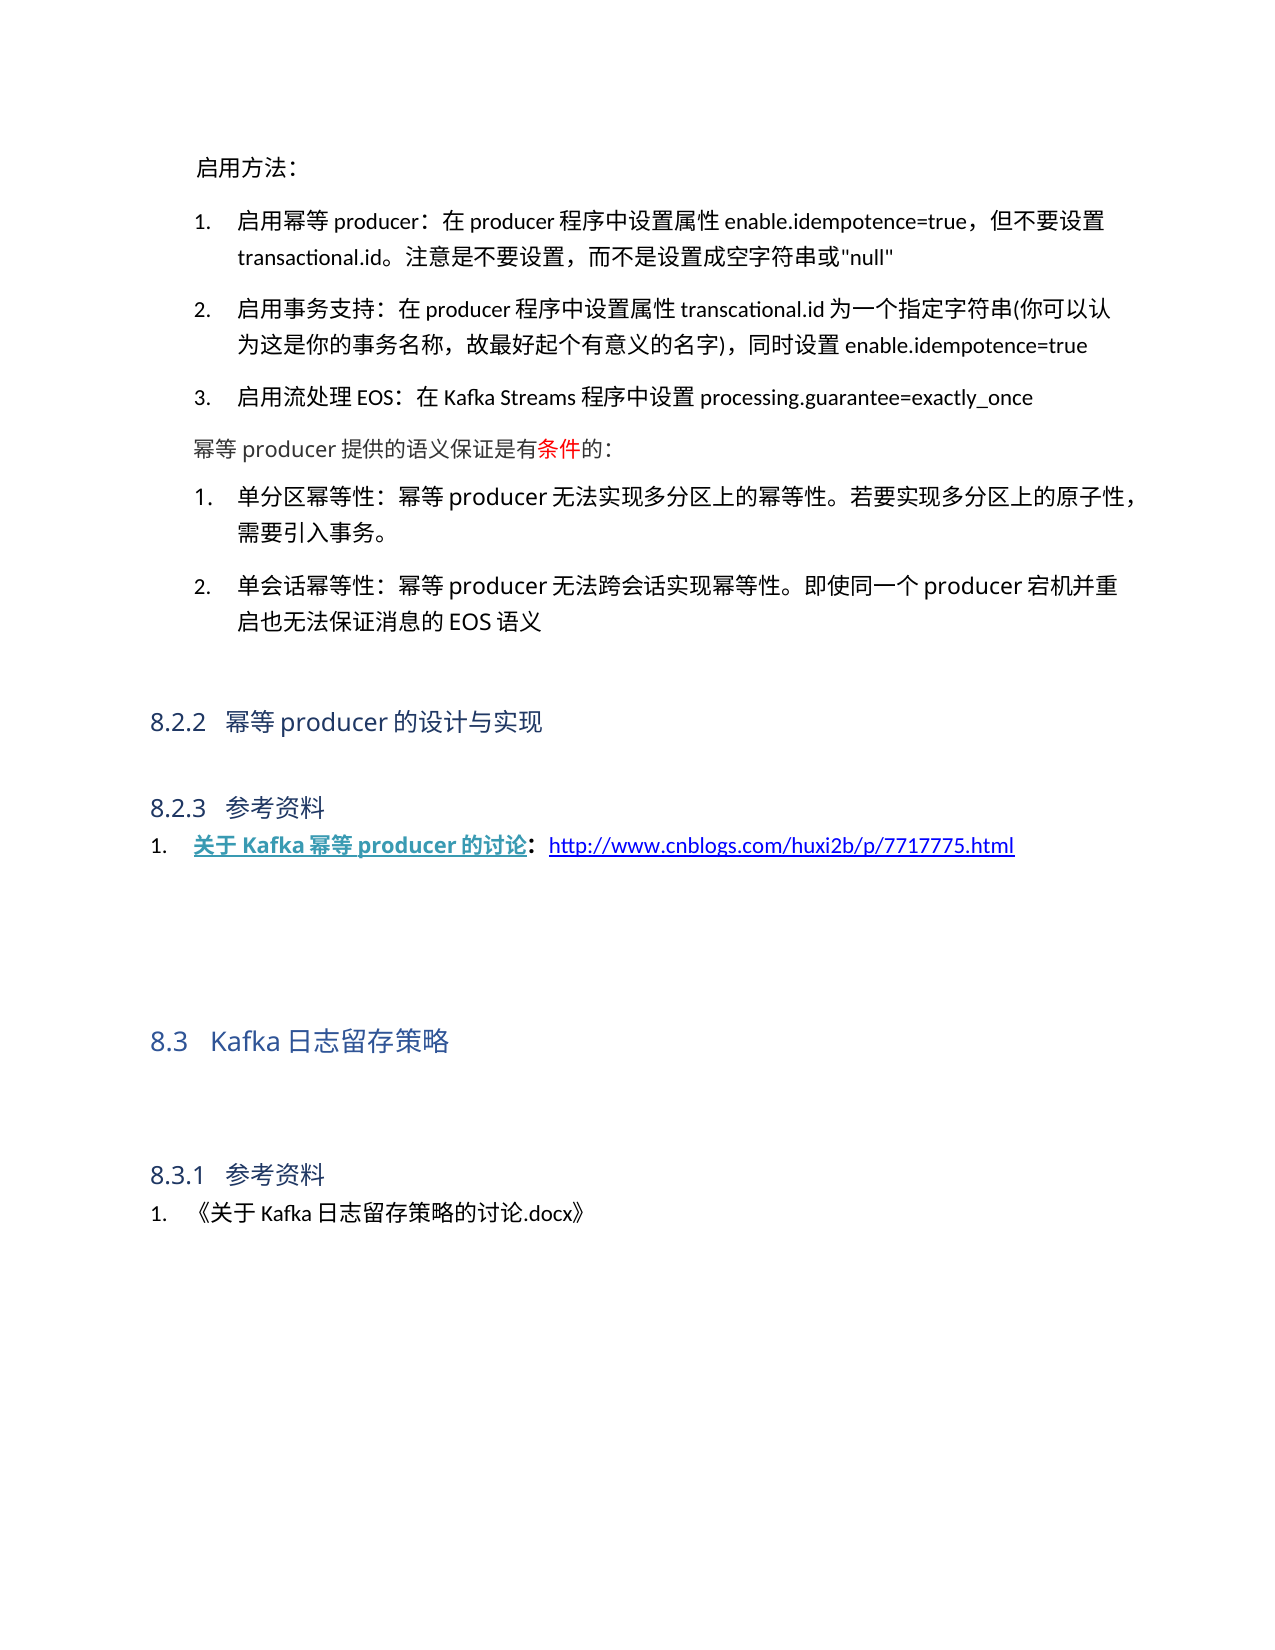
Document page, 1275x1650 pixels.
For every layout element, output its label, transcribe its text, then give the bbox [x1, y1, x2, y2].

list 启用事务支持：在producer程序中设置属性transcational.id为一个指定字符串(你可以认为这是你的事务名称，故最好起个有意义的名字)，同时设置enable.idempotence=true [194, 291, 1125, 360]
text 启用方法： [150, 150, 1125, 183]
list 启用流处理EOS：在Kafka Streams程序中设置processing.guarantee=exactly_once [194, 379, 1125, 412]
list 单分区幂等性：幂等producer无法实现多分区上的幂等性。若要实现多分区上的原子性，需要引入事务。 [194, 479, 1125, 548]
subtitle 参考资料 [150, 1156, 1125, 1192]
list 启用幂等producer：在producer程序中设置属性enable.idempotence=true，但不要设置transactional.id。注意是不要设置，而不是设置成空字符串或"null" [194, 202, 1125, 272]
text 幂等producer提供的语义保证是有条件的： [150, 432, 1125, 463]
list 关于Kafka幂等producer的讨论：http://www.cnblogs.com/huxi2b/p/7717775.html [150, 828, 1125, 860]
list 《关于Kafka日志留存策略的讨论.docx》 [150, 1195, 1125, 1228]
list 单会话幂等性：幂等producer无法跨会话实现幂等性。即使同一个producer宕机并重启也无法保证消息的EOS语义 [194, 567, 1125, 637]
subtitle 幂等producer的设计与实现 [150, 703, 1125, 739]
subtitle Kafka日志留存策略 [150, 1019, 1125, 1059]
subtitle 参考资料 [150, 789, 1125, 825]
